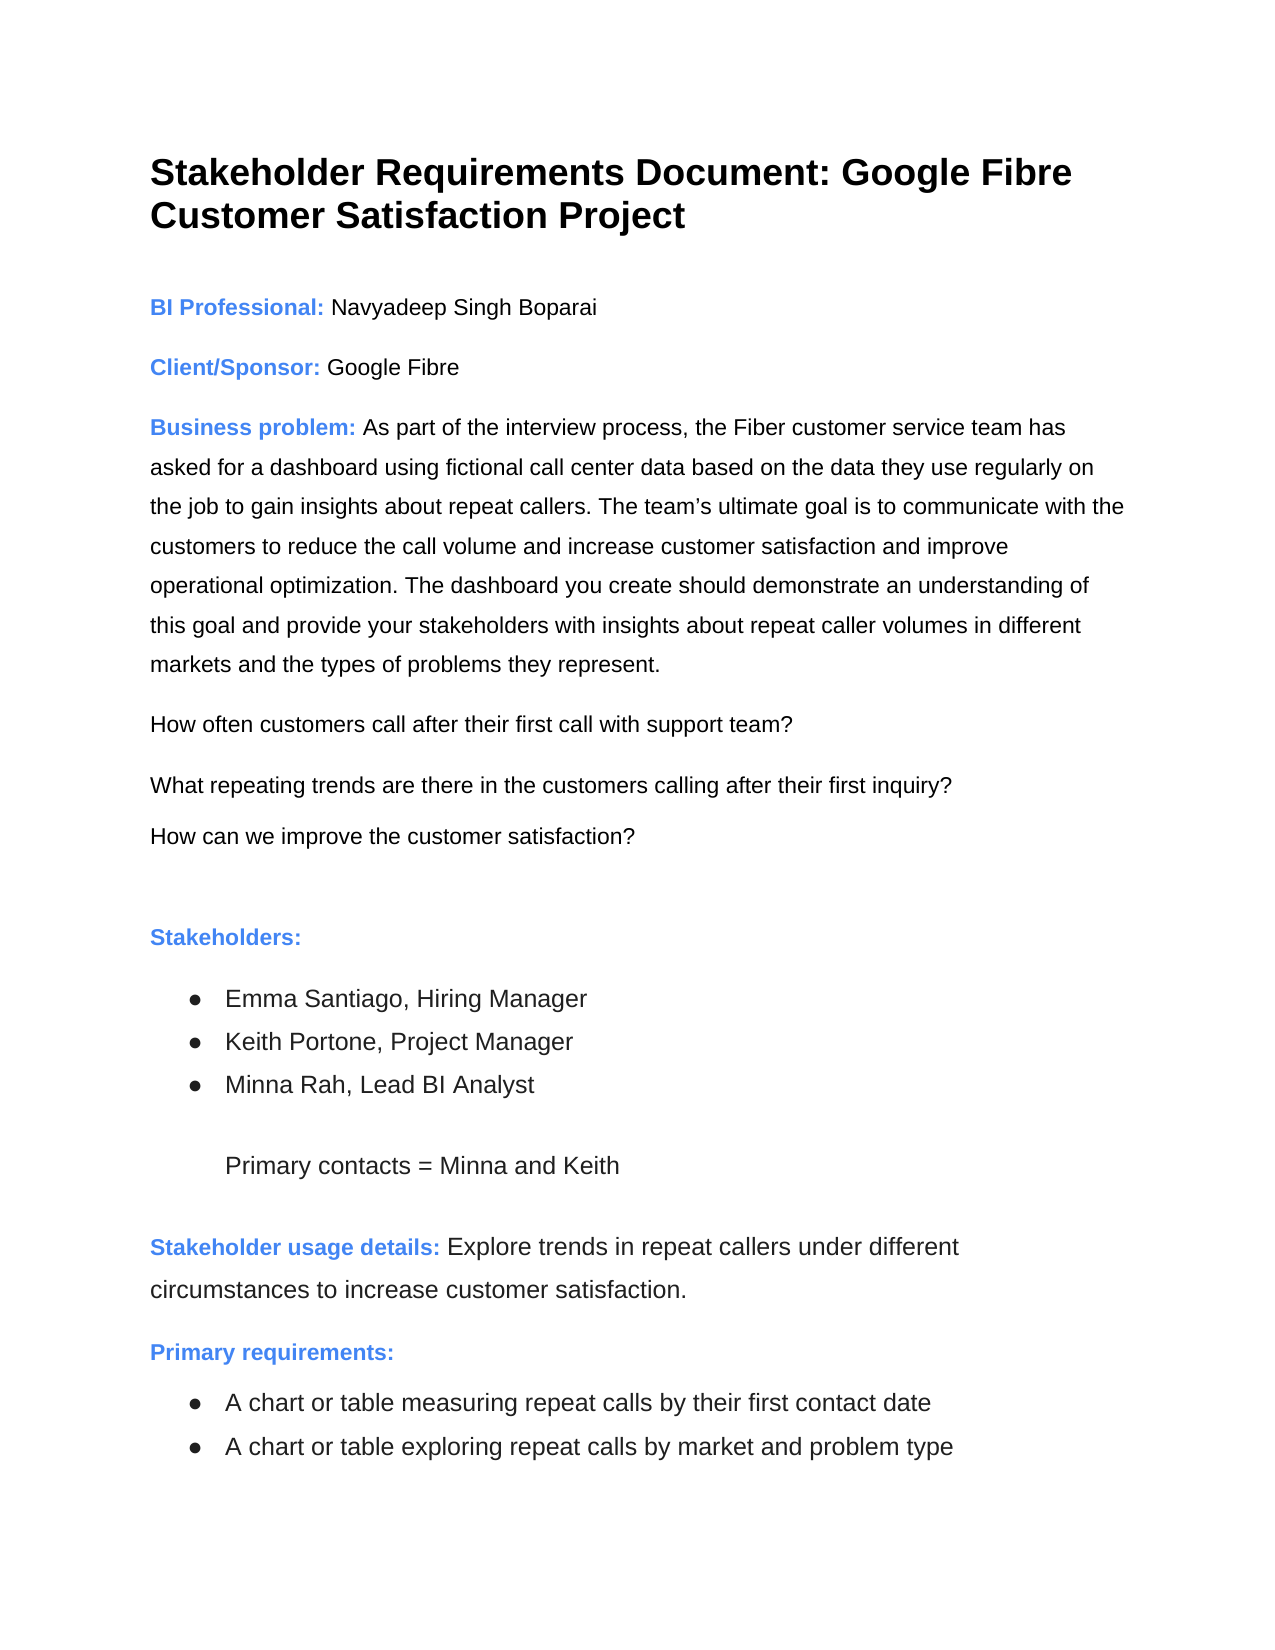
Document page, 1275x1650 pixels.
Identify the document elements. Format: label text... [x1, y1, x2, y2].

list Keith Portone, Project Manager [187, 1027, 1125, 1056]
list A chart or table exploring repeat calls by market and problem type [187, 1432, 1125, 1460]
subtitle How can we improve the customer satisfaction? [150, 823, 1125, 849]
list Minna Rah, Lead BI Analyst [187, 1070, 1125, 1099]
text What repeating trends are there in the customers calling after their first inquiry? [150, 772, 1125, 798]
title Stakeholder Requirements Document: Google Fibre Customer Satisfaction Project [150, 150, 1125, 236]
text Stakeholders: [150, 924, 1125, 950]
subtitle BI Professional: Navyadeep Singh Boparai [150, 293, 1125, 320]
subtitle How often customers call after their first call with support team? [150, 711, 1125, 738]
subtitle Client/Sponsor: Google Fibre [150, 354, 1125, 380]
subtitle Business problem: As part of the interview process, the Fiber customer service team has asked for a dashboard using fictional call center data based on the data they use regularly on the job to gain insights about repeat callers. The team’s ultimate goal is to communicate with the customers to reduce the call volume and increase customer satisfaction and improve operational optimization. The dashboard you create should demonstrate an understanding of this goal and provide your stakeholders with insights about repeat caller volumes in different markets and the types of problems they represent. [150, 414, 1125, 677]
text Primary contacts = Minna and Keith [225, 1151, 1125, 1179]
text Primary requirements: [150, 1338, 1125, 1365]
subtitle Stakeholder usage details: Explore trends in repeat callers under different circumstances to increase customer satisfaction. [150, 1231, 1125, 1303]
list A chart or table measuring repeat calls by their first contact date [187, 1388, 1125, 1417]
list Emma Santiago, Hiring Manager [187, 984, 1125, 1013]
